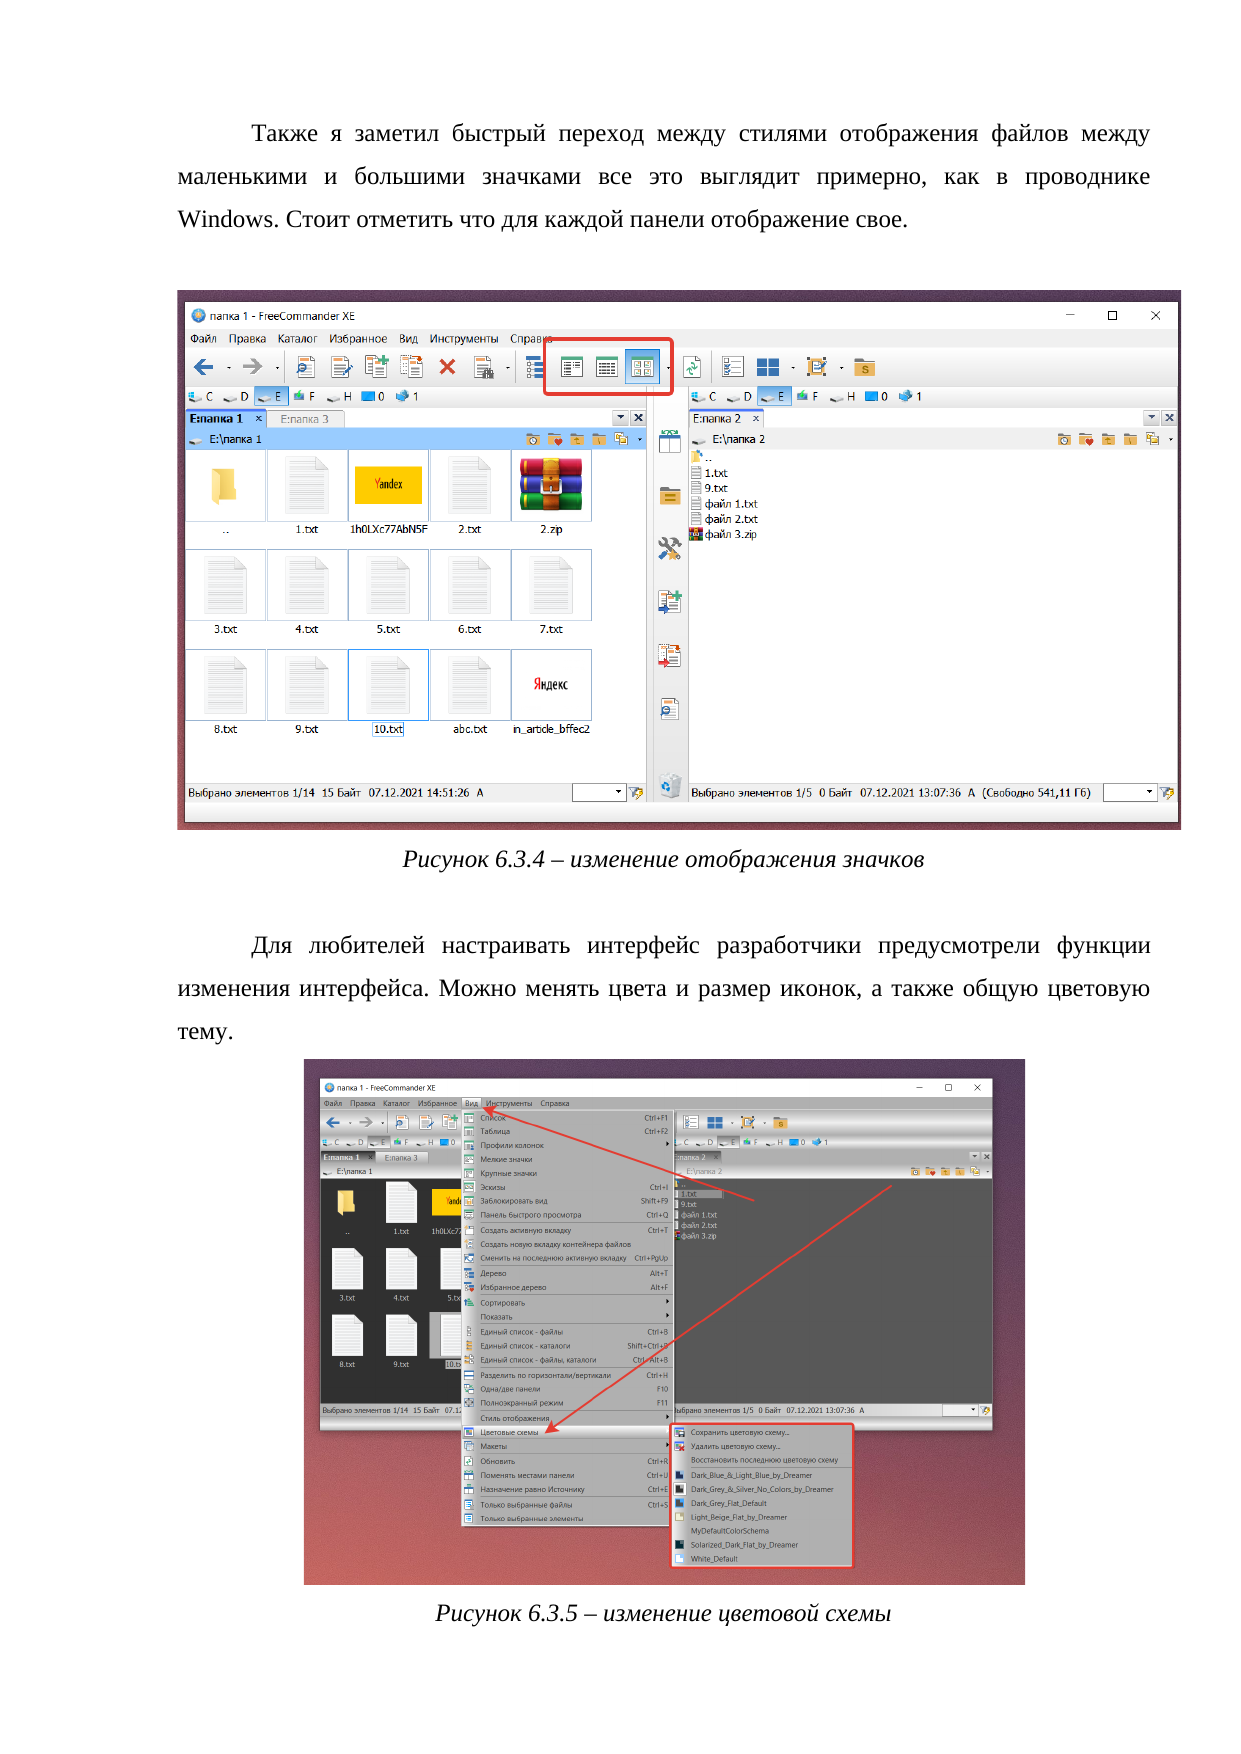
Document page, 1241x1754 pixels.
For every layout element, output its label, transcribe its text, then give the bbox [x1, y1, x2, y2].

picture [177, 290, 1182, 830]
picture [303, 1059, 1025, 1585]
list Рисунок 6.3.5 – изменение цветовой схемы [177, 1598, 1152, 1627]
list Рисунок 6.3.4 – изменение отображения значков [177, 844, 1152, 873]
text Для любителей настраивать интерфейс разработчики предусмотрели функции изменения интерфейса. Можно менять цвета и размер иконок, а также общую цветовую тему. [177, 930, 1152, 1045]
list Также я заметил быстрый переход между стилями отображения файлов между маленькими и большими значками все это выглядит примерно, как в проводнике Windows. Стоит отметить что для каждой панели отображение свое. [177, 118, 1152, 233]
